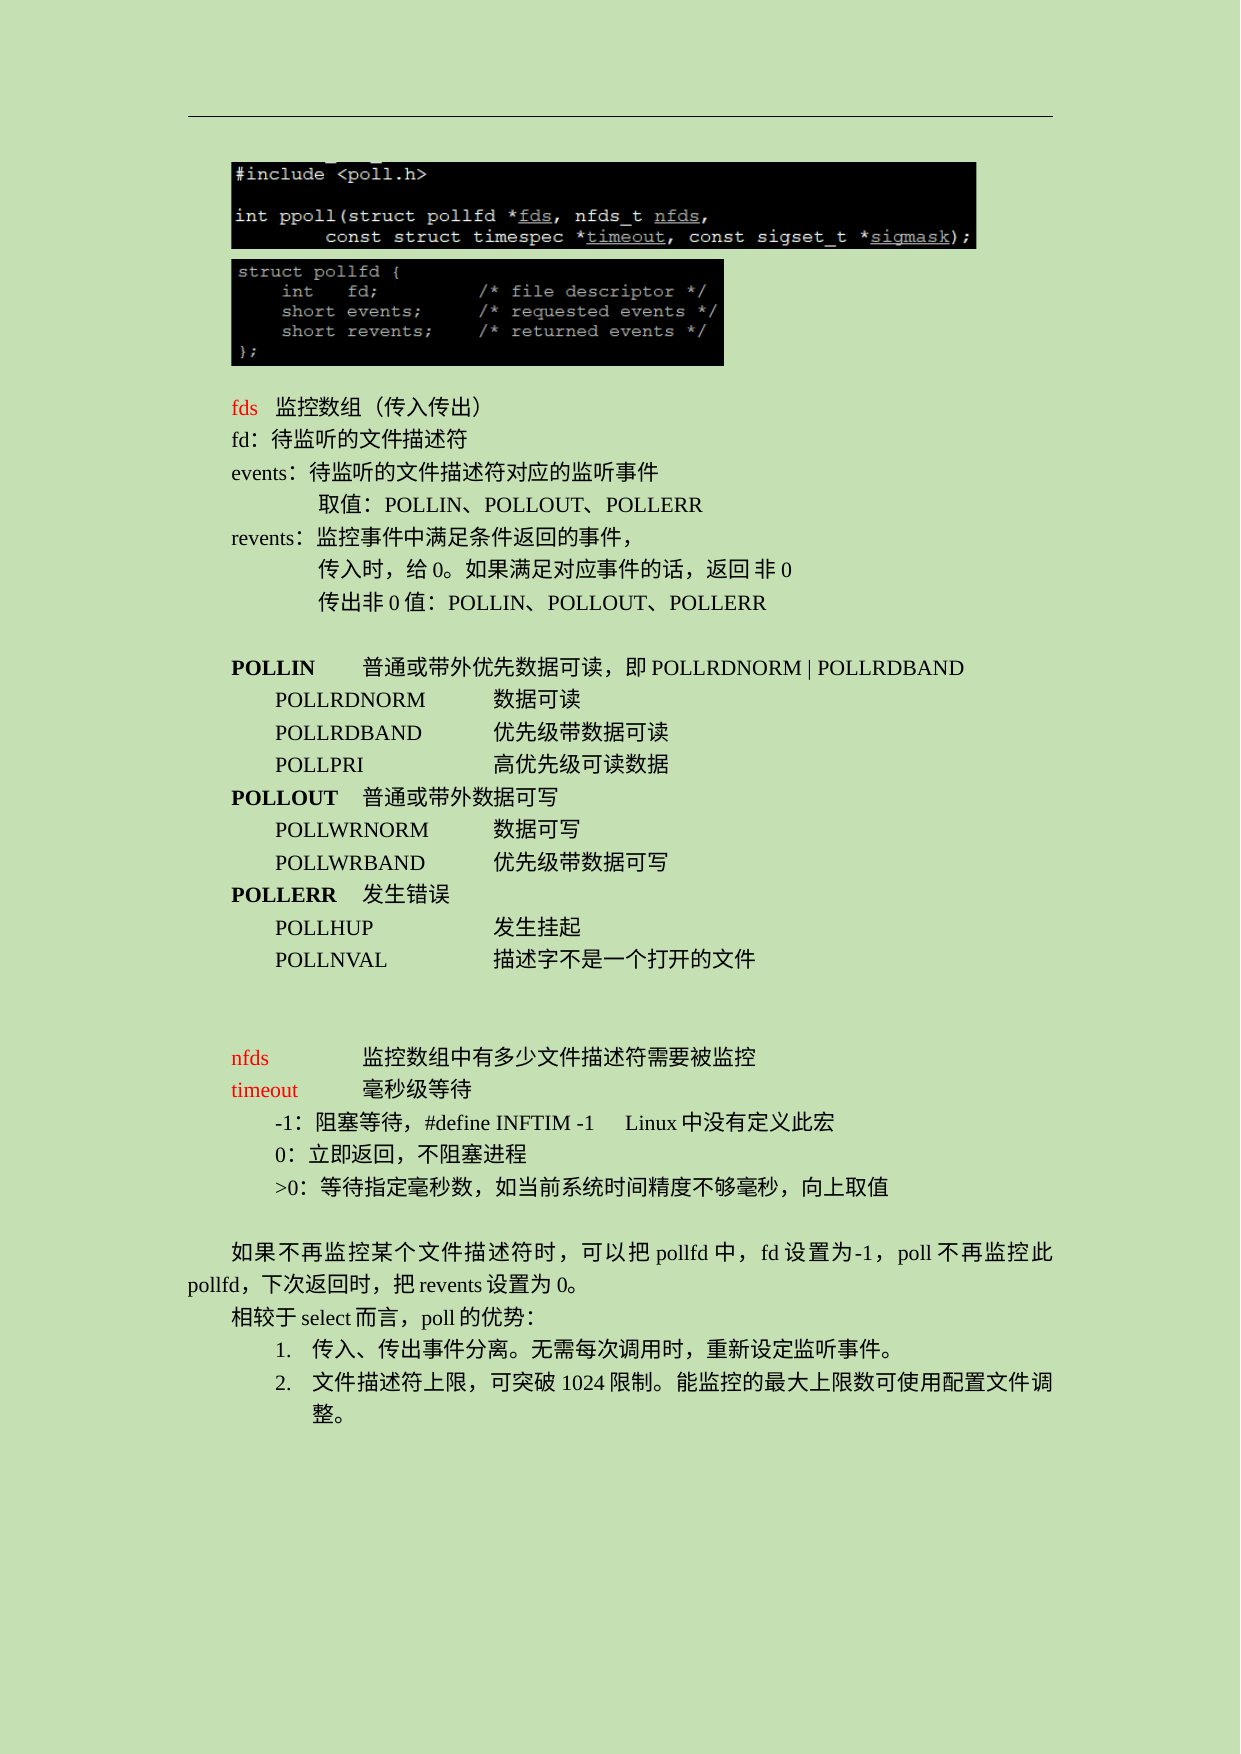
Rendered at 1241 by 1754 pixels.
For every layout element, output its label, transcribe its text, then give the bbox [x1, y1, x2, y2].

text events：待监听的文件描述符对应的监听事件 [187, 454, 1053, 487]
text revents：监控事件中满足条件返回的事件， [187, 519, 1053, 552]
list 文件描述符上限，可突破1024限制。能监控的最大上限数可使用配置文件调整。 [275, 1364, 1053, 1429]
text fd：待监听的文件描述符 [187, 422, 1053, 454]
text 取值：POLLIN、POLLOUT、POLLERR [187, 487, 1053, 519]
text POLLWRBAND 优先级带数据可写 [187, 844, 1053, 877]
text POLLWRNORM 数据可写 [187, 812, 1053, 844]
text POLLNVAL 描述字不是一个打开的文件 [187, 942, 1053, 974]
text POLLERR 发生错误 [187, 877, 1053, 909]
text POLLRDBAND 优先级带数据可读 [187, 714, 1053, 747]
text fds 监控数组（传入传出） [187, 389, 1053, 422]
text timeout 毫秒级等待 [187, 1072, 1053, 1104]
text -1：阻塞等待，#define INFTIM -1 Linux中没有定义此宏 [187, 1104, 1053, 1137]
text 传出非0值：POLLIN、POLLOUT、POLLERR [275, 584, 1053, 617]
text POLLHUP 发生挂起 [187, 909, 1053, 942]
text 0：立即返回，不阻塞进程 [187, 1137, 1053, 1169]
text nfds 监控数组中有多少文件描述符需要被监控 [187, 1039, 1053, 1072]
text 相较于select而言，poll的优势： [187, 1299, 1053, 1332]
text POLLRDNORM 数据可读 [187, 682, 1053, 714]
text POLLOUT 普通或带外数据可写 [187, 779, 1053, 812]
text 传入时，给0。如果满足对应事件的话，返回 非0 [275, 552, 1053, 584]
text POLLPRI 高优先级可读数据 [187, 747, 1053, 779]
list 传入、传出事件分离。无需每次调用时，重新设定监听事件。 [275, 1332, 1053, 1364]
text POLLIN 普通或带外优先数据可读，即POLLRDNORM | POLLRDBAND [187, 649, 1053, 682]
text >0：等待指定毫秒数，如当前系统时间精度不够毫秒，向上取值 [187, 1169, 1053, 1202]
text 如果不再监控某个文件描述符时，可以把pollfd中，fd设置为-1，poll不再监控此pollfd，下次返回时，把revents设置为0。 [187, 1234, 1053, 1299]
